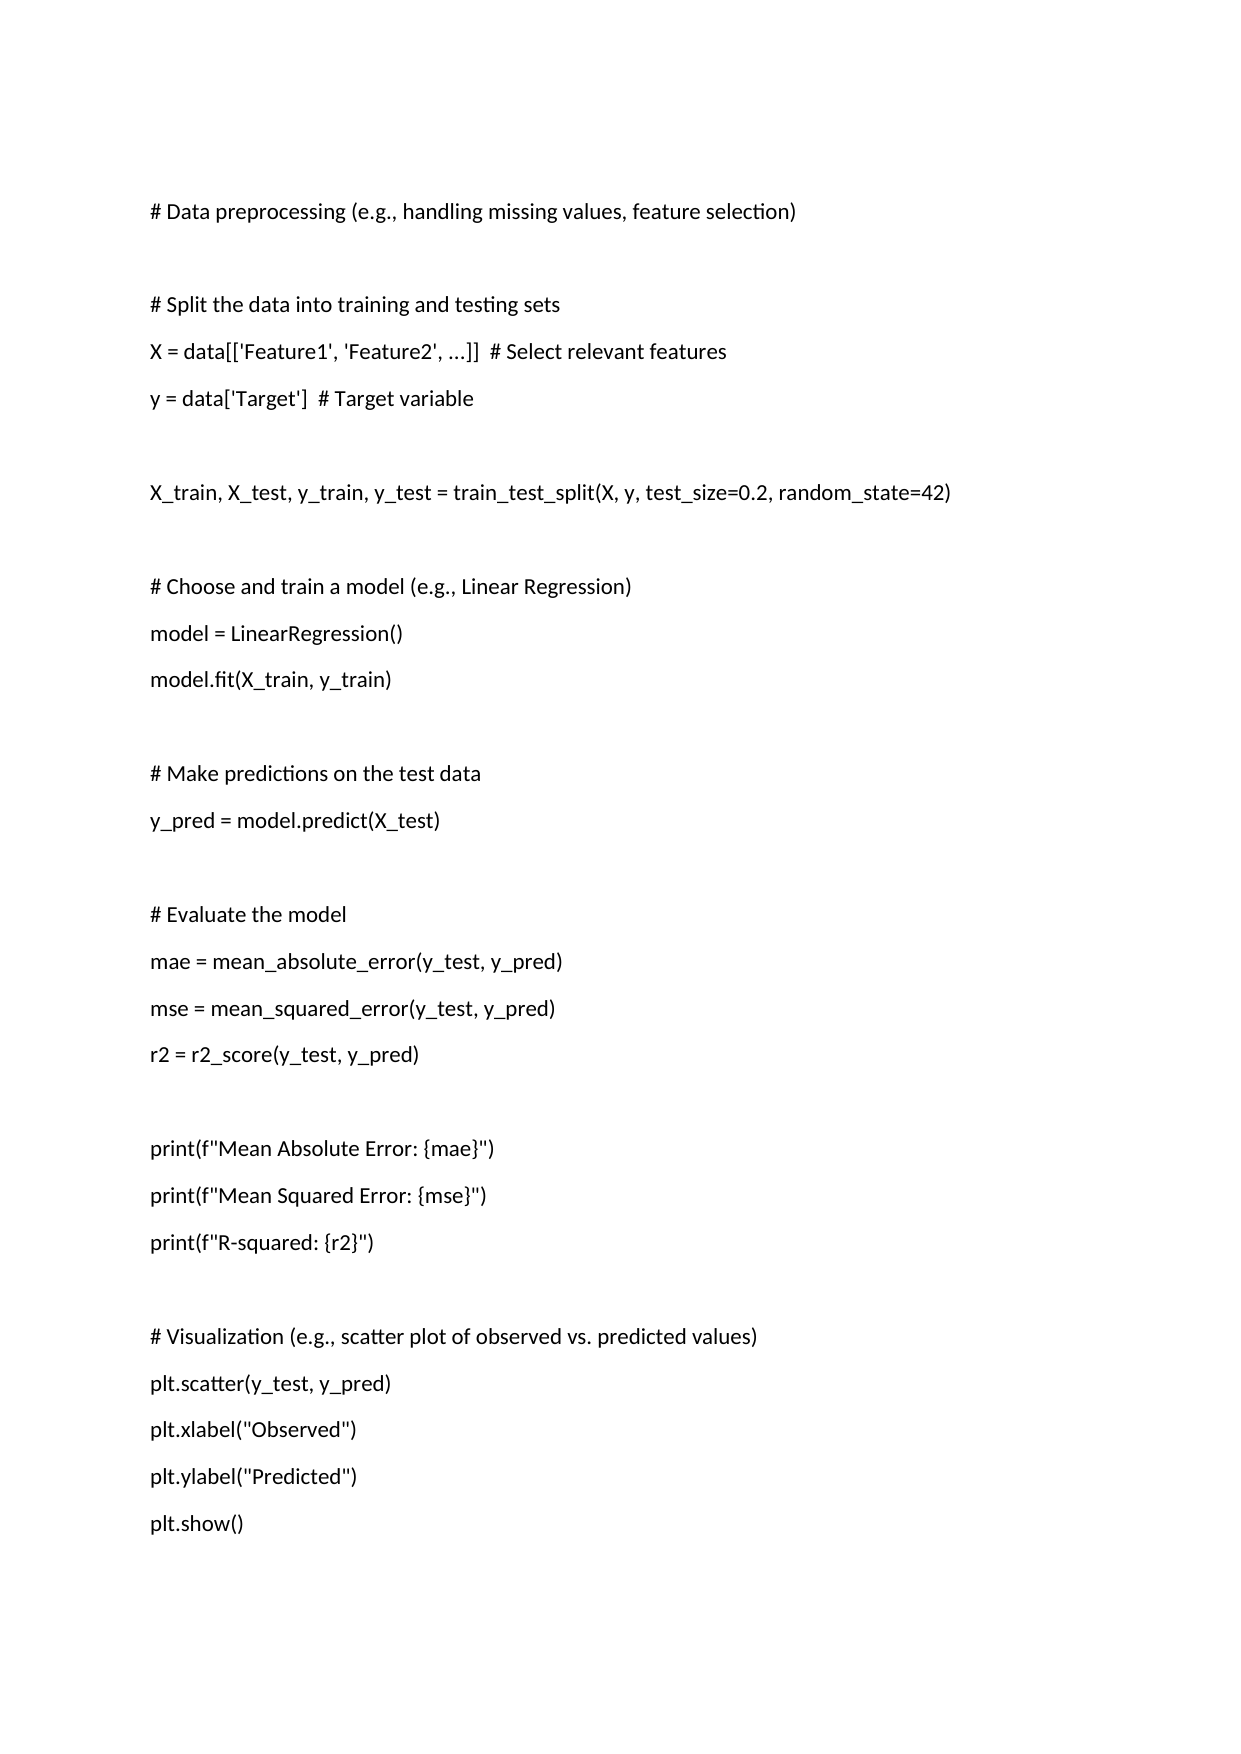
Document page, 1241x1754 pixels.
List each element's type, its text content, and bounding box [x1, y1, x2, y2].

text print(f"R-squared: {r2}") [150, 1228, 1090, 1256]
text # Data preprocessing (e.g., handling missing values, feature selection) [150, 197, 1090, 225]
text y_pred = model.predict(X_test) [150, 806, 1090, 834]
text # Evaluate the model [150, 900, 1090, 928]
text # Choose and train a model (e.g., Linear Regression) [150, 572, 1090, 600]
text plt.ylabel("Predicted") [150, 1462, 1090, 1491]
text print(f"Mean Absolute Error: {mae}") [150, 1134, 1090, 1162]
text print(f"Mean Squared Error: {mse}") [150, 1181, 1090, 1209]
text X_train, X_test, y_train, y_test = train_test_split(X, y, test_size=0.2, random_state=42) [150, 478, 1090, 506]
text model.fit(X_train, y_train) [150, 666, 1090, 694]
text r2 = r2_score(y_test, y_pred) [150, 1041, 1090, 1069]
text X = data[['Feature1', 'Feature2', ...]] # Select relevant features [150, 337, 1090, 366]
text plt.xlabel("Observed") [150, 1416, 1090, 1444]
text # Split the data into training and testing sets [150, 291, 1090, 319]
text # Make predictions on the test data [150, 759, 1090, 787]
text mse = mean_squared_error(y_test, y_pred) [150, 994, 1090, 1022]
text model = LinearRegression() [150, 619, 1090, 647]
text mae = mean_absolute_error(y_test, y_pred) [150, 947, 1090, 975]
text y = data['Target'] # Target variable [150, 384, 1090, 412]
text plt.show() [150, 1509, 1090, 1537]
text # Visualization (e.g., scatter plot of observed vs. predicted values) [150, 1322, 1090, 1350]
text plt.scatter(y_test, y_pred) [150, 1369, 1090, 1397]
